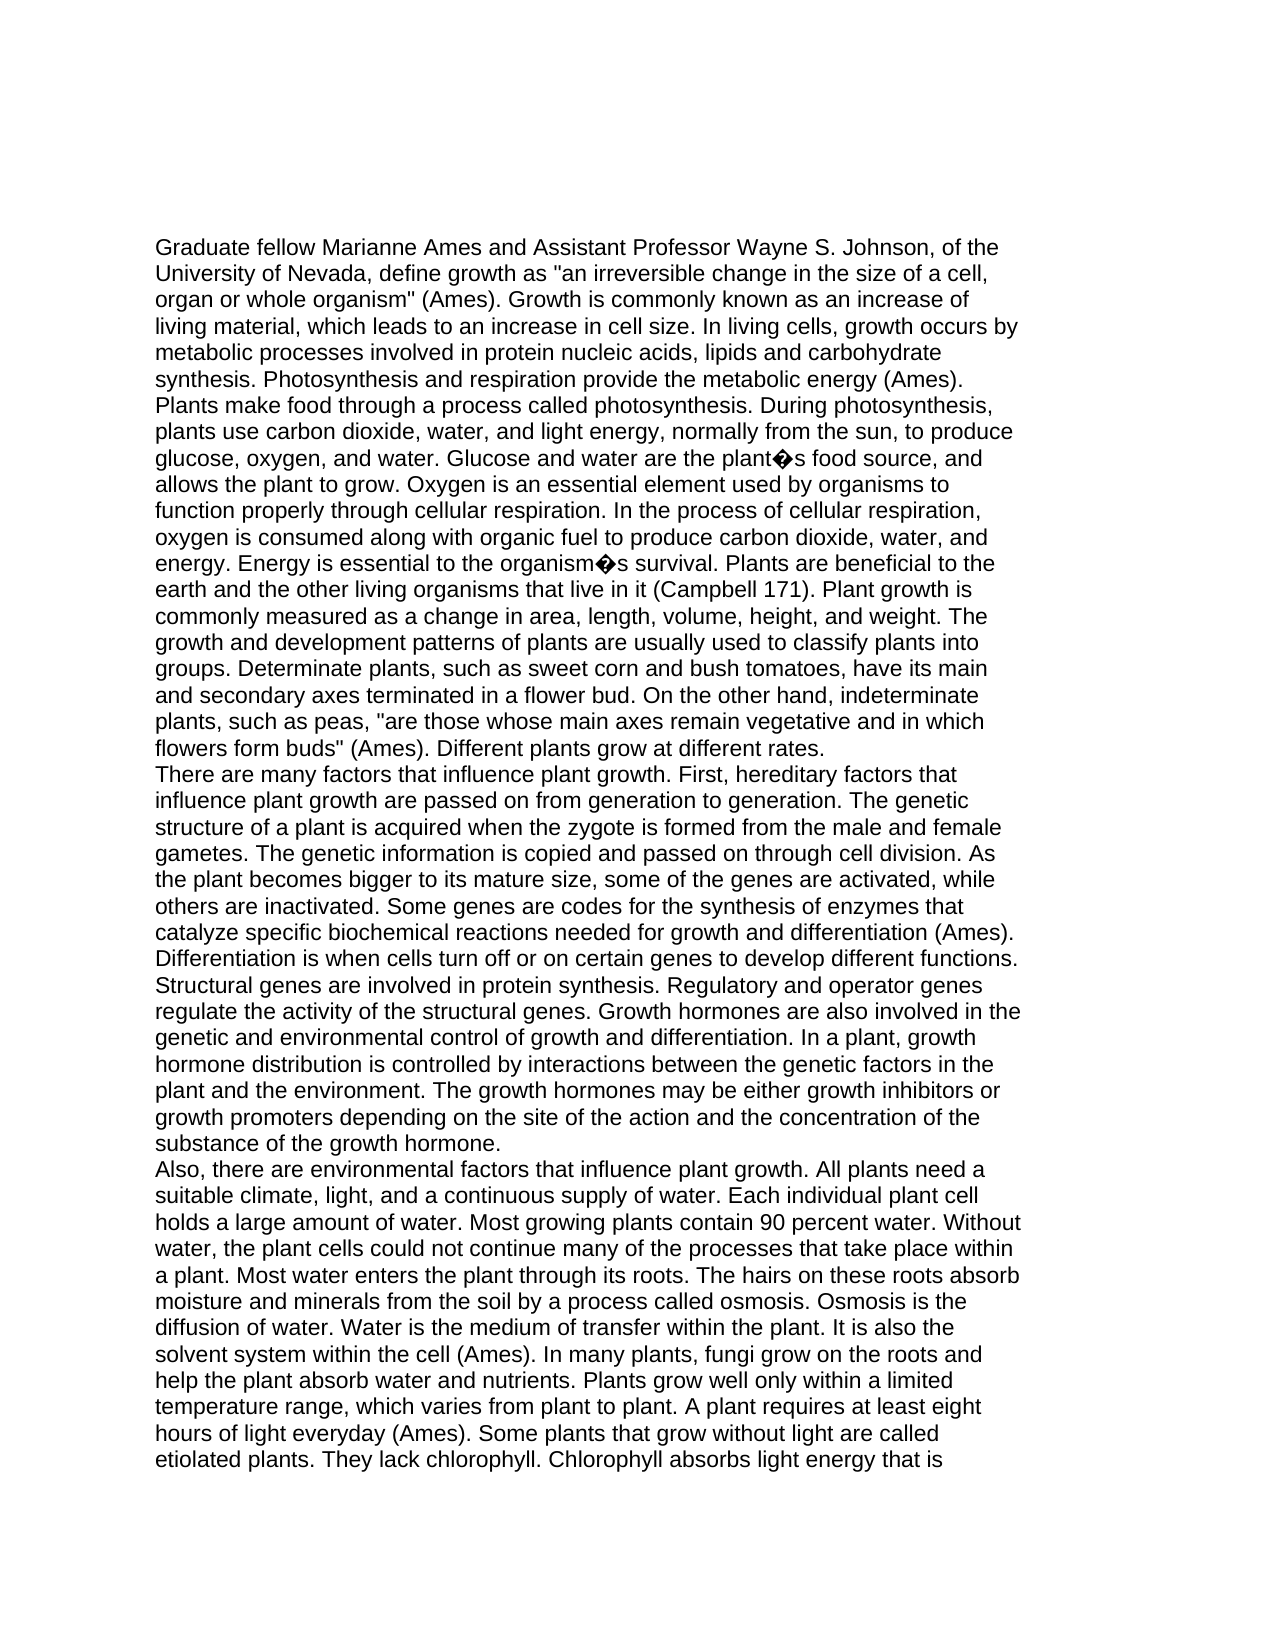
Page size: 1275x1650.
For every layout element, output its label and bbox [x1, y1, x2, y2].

table_header [150, 176, 1027, 1477]
